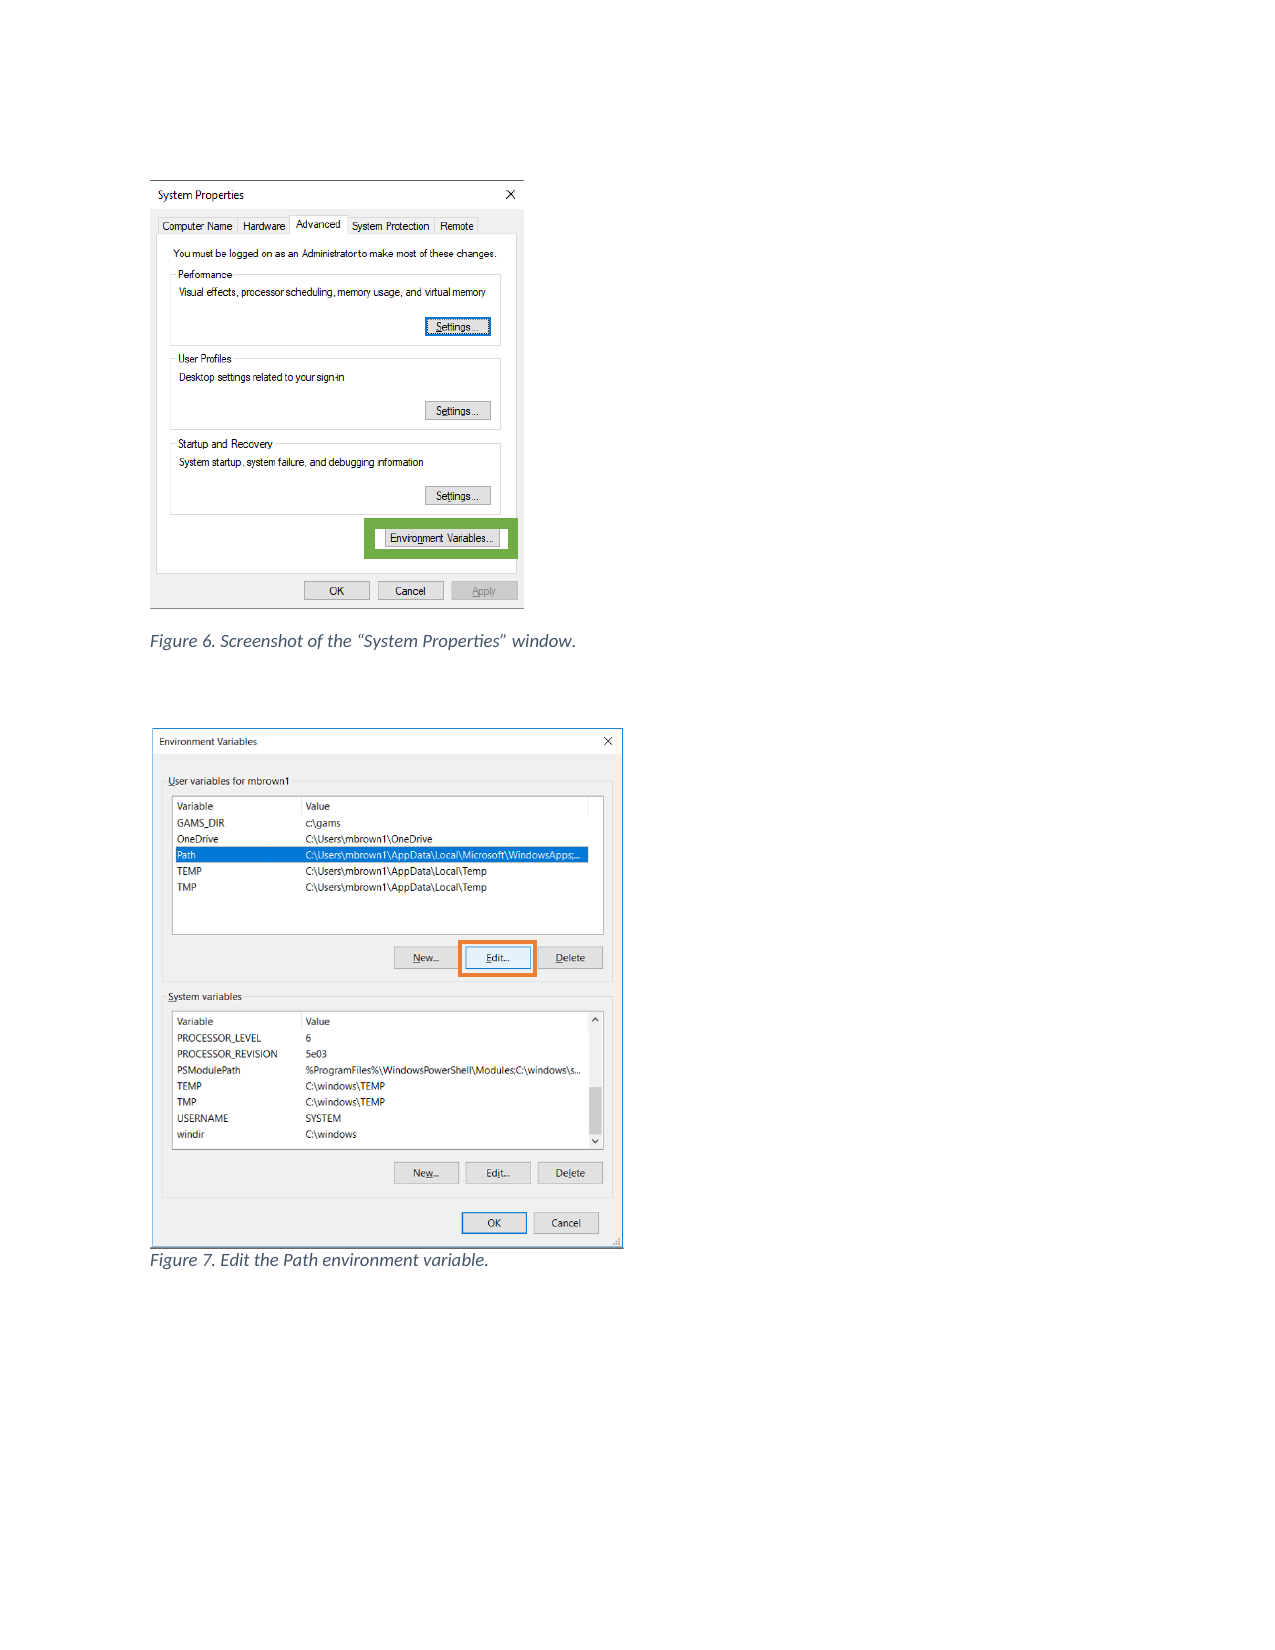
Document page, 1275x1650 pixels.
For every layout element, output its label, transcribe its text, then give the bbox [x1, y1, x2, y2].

picture [150, 180, 524, 609]
picture [150, 728, 624, 1249]
